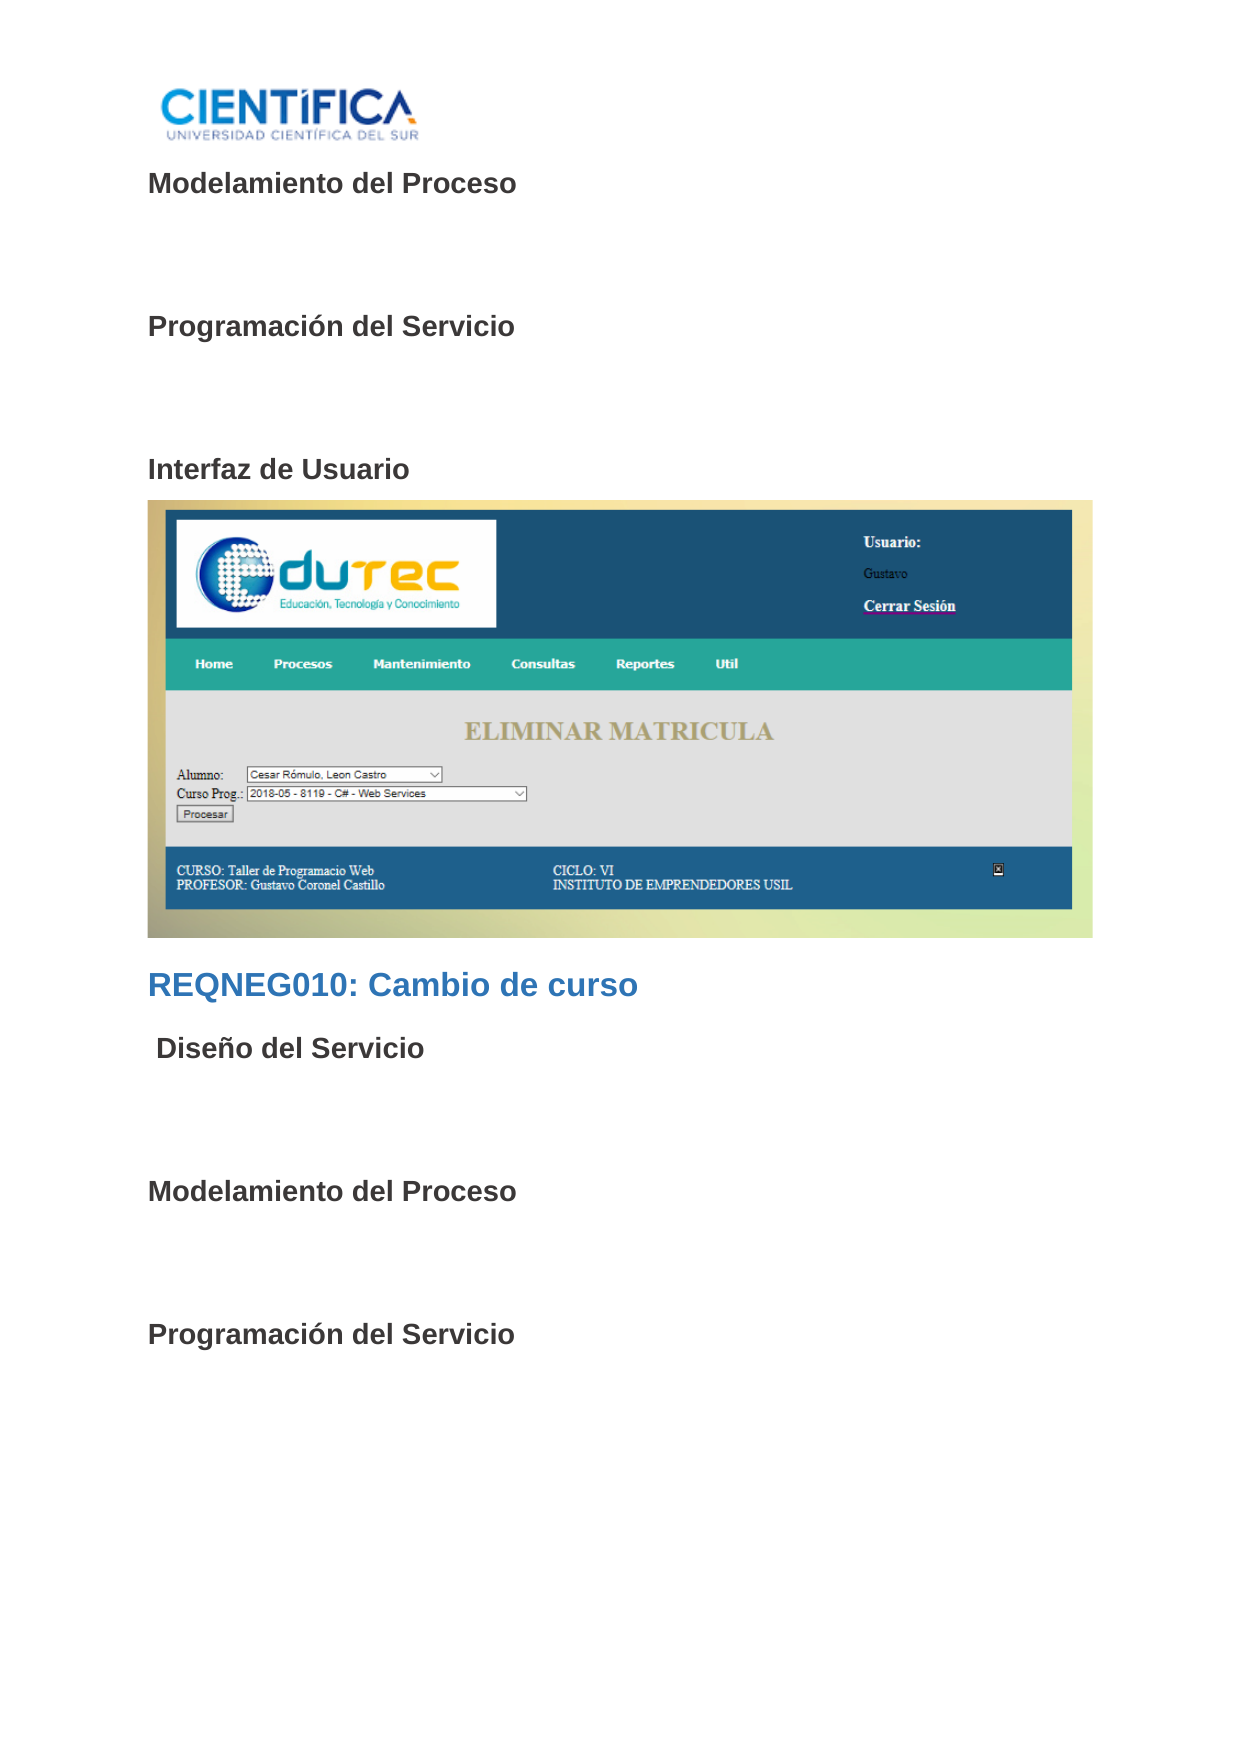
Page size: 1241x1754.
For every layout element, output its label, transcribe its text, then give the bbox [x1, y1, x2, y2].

picture [147, 500, 1093, 938]
subtitle Programación del Servicio [148, 309, 1092, 343]
picture [147, 73, 445, 166]
subtitle Modelamiento del Proceso [148, 166, 1092, 199]
subtitle Programación del Servicio [148, 1317, 1092, 1351]
subtitle Modelamiento del Proceso [148, 1174, 1092, 1208]
subtitle Diseño del Servicio [148, 1031, 1092, 1064]
subtitle Interfaz de Usuario [148, 452, 1092, 486]
subtitle REQNEG010: Cambio de curso [148, 964, 1092, 1003]
